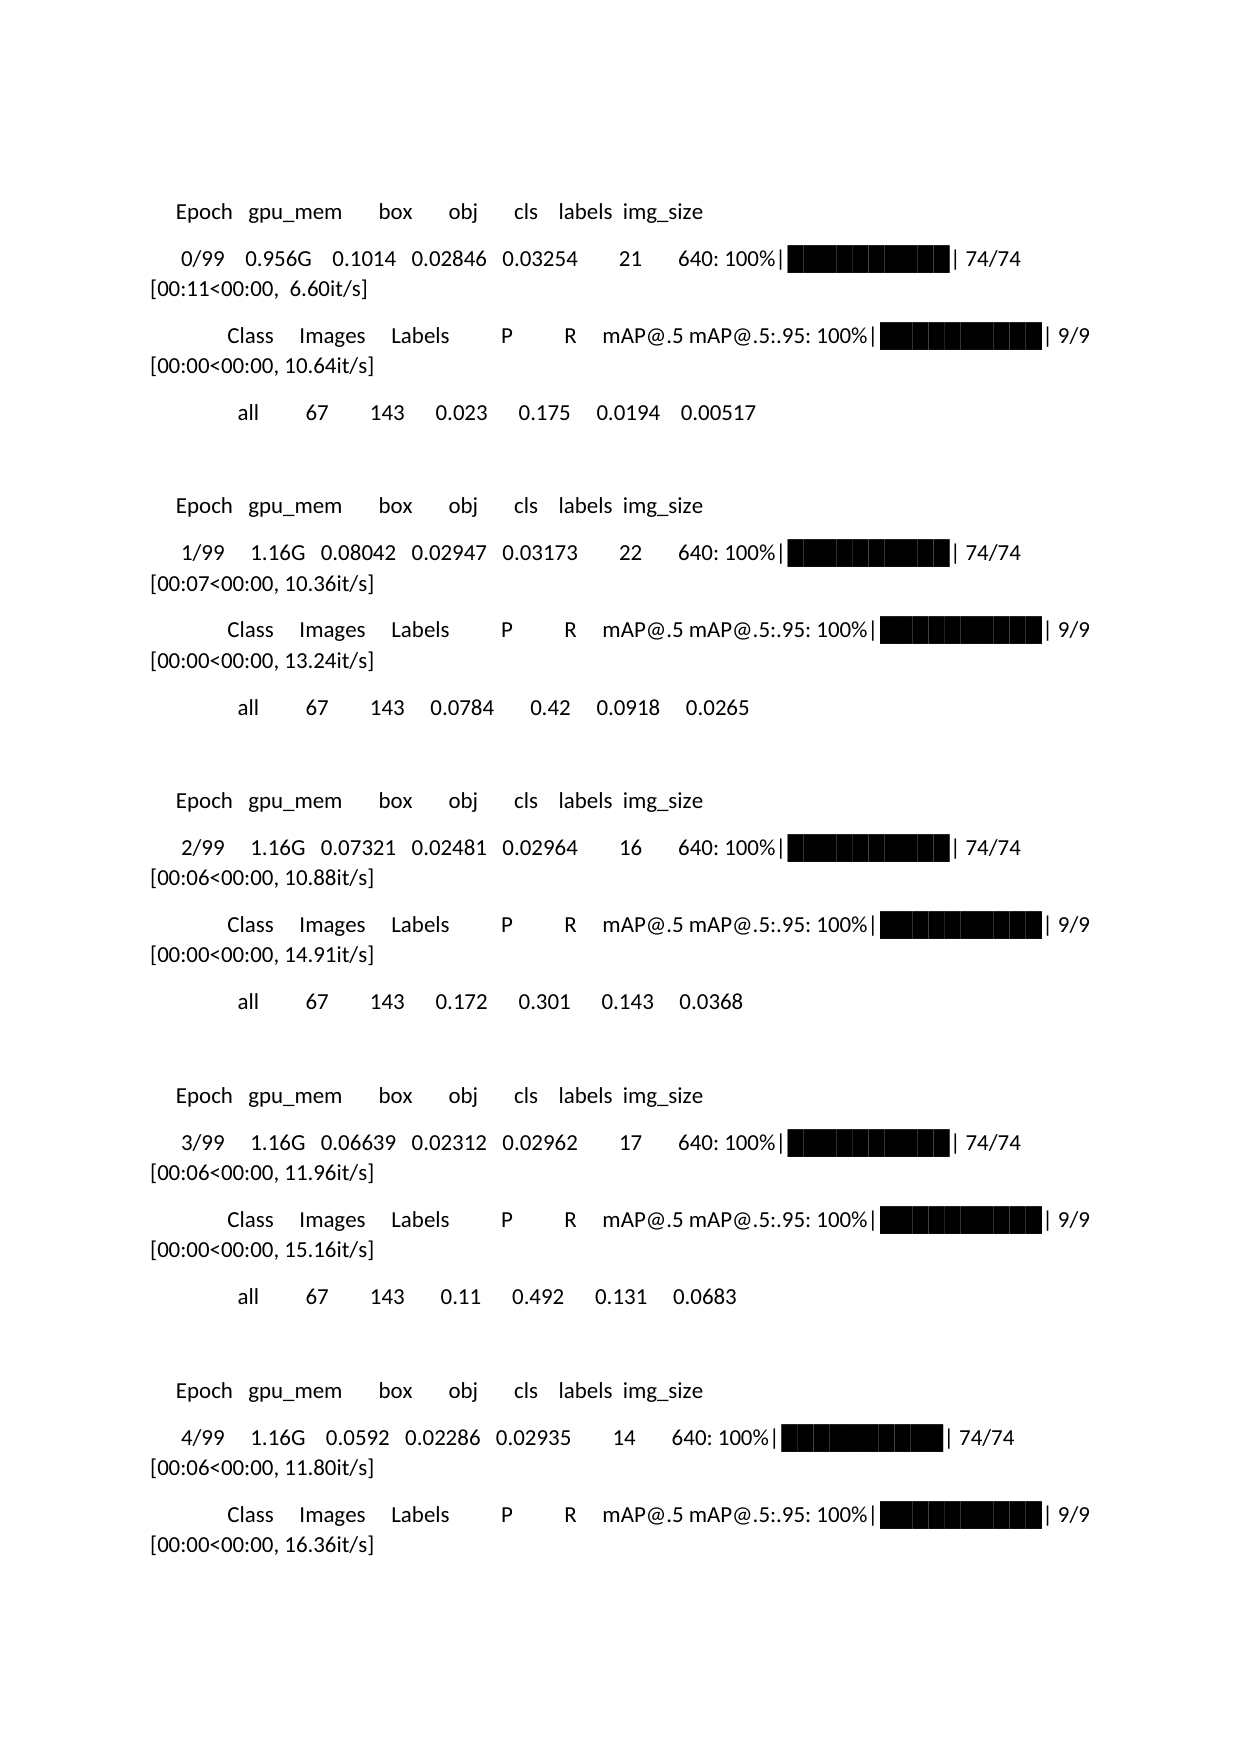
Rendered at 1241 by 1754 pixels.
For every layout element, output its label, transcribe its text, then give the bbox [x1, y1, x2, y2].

text 2/99 1.16G 0.07321 0.02481 0.02964 16 640: 100%|██████████| 74/74 [00:06<00:00, 10.88it/s] [150, 833, 1090, 892]
text Epoch gpu_mem box obj cls labels img_size [150, 1081, 1090, 1109]
text Class Images Labels P R mAP@.5 mAP@.5:.95: 100%|██████████| 9/9 [00:00<00:00, 14.91it/s] [150, 910, 1090, 969]
text Epoch gpu_mem box obj cls labels img_size [150, 1376, 1090, 1404]
text Epoch gpu_mem box obj cls labels img_size [150, 492, 1090, 520]
text all 67 143 0.0784 0.42 0.0918 0.0265 [150, 693, 1090, 721]
text Epoch gpu_mem box obj cls labels img_size [150, 786, 1090, 814]
text Class Images Labels P R mAP@.5 mAP@.5:.95: 100%|██████████| 9/9 [00:00<00:00, 13.24it/s] [150, 616, 1090, 674]
text 0/99 0.956G 0.1014 0.02846 0.03254 21 640: 100%|██████████| 74/74 [00:11<00:00, 6.60it/s] [150, 244, 1090, 302]
text all 67 143 0.023 0.175 0.0194 0.00517 [150, 398, 1090, 426]
text 1/99 1.16G 0.08042 0.02947 0.03173 22 640: 100%|██████████| 74/74 [00:07<00:00, 10.36it/s] [150, 538, 1090, 597]
text Epoch gpu_mem box obj cls labels img_size [150, 197, 1090, 225]
text 3/99 1.16G 0.06639 0.02312 0.02962 17 640: 100%|██████████| 74/74 [00:06<00:00, 11.96it/s] [150, 1128, 1090, 1186]
text all 67 143 0.11 0.492 0.131 0.0683 [150, 1282, 1090, 1310]
text Class Images Labels P R mAP@.5 mAP@.5:.95: 100%|██████████| 9/9 [00:00<00:00, 16.36it/s] [150, 1500, 1090, 1558]
text Class Images Labels P R mAP@.5 mAP@.5:.95: 100%|██████████| 9/9 [00:00<00:00, 10.64it/s] [150, 321, 1090, 379]
text Class Images Labels P R mAP@.5 mAP@.5:.95: 100%|██████████| 9/9 [00:00<00:00, 15.16it/s] [150, 1205, 1090, 1263]
text 4/99 1.16G 0.0592 0.02286 0.02935 14 640: 100%|██████████| 74/74 [00:06<00:00, 11.80it/s] [150, 1423, 1090, 1481]
text all 67 143 0.172 0.301 0.143 0.0368 [150, 987, 1090, 1016]
